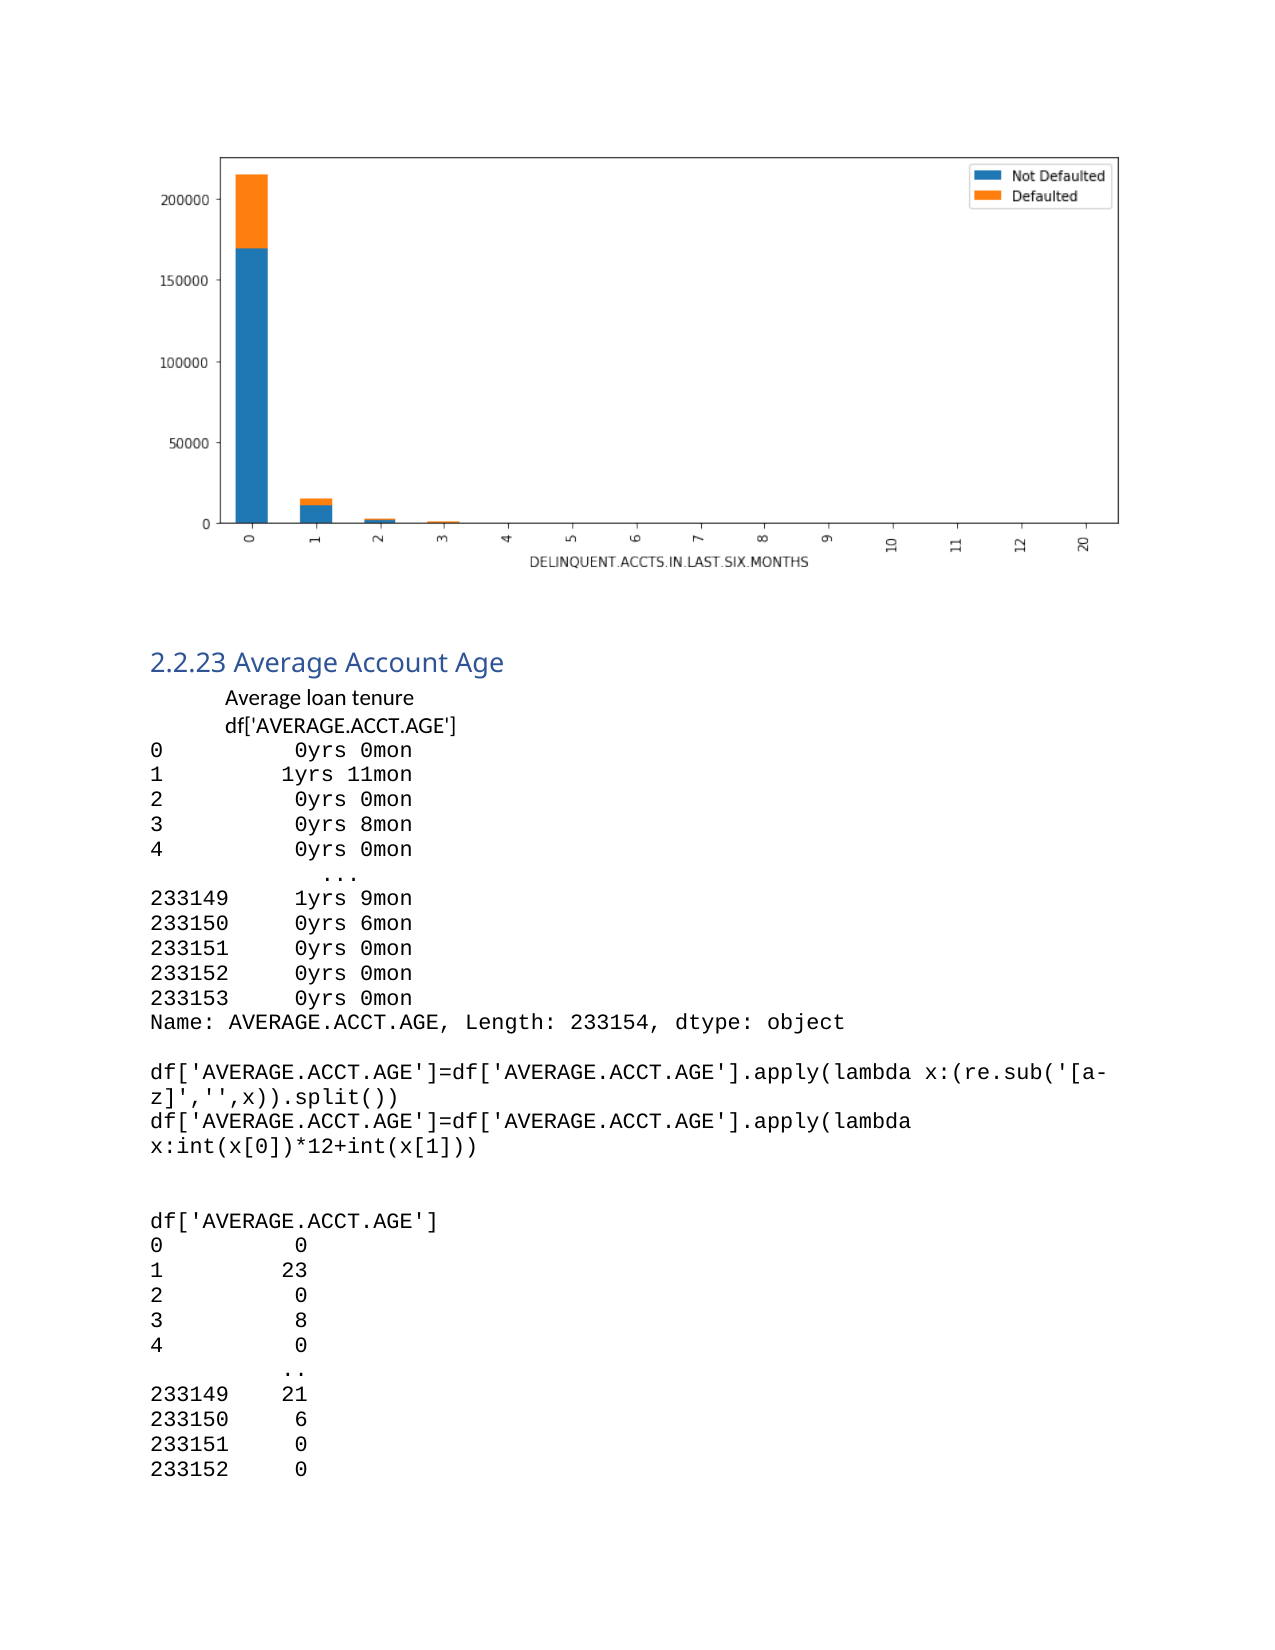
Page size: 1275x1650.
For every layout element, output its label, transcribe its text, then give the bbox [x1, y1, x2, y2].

text 233150 6 [150, 1408, 1125, 1433]
text 4 0 [150, 1334, 1125, 1359]
text 3 0yrs 8mon [150, 813, 1125, 838]
text 4 0yrs 0mon [150, 838, 1125, 863]
text ... [150, 863, 1125, 888]
picture [150, 150, 1125, 578]
text 0 0yrs 0mon [150, 739, 1125, 764]
text 233153 0yrs 0mon [150, 987, 1125, 1012]
text Average loan tenure [150, 683, 1125, 711]
text 1 23 [150, 1259, 1125, 1284]
text df['AVERAGE.ACCT.AGE'] [150, 711, 1125, 739]
text 233151 0 [150, 1433, 1125, 1458]
text 2 0 [150, 1284, 1125, 1309]
text 1 1yrs 11mon [150, 764, 1125, 788]
text df['AVERAGE.ACCT.AGE']=df['AVERAGE.ACCT.AGE'].apply(lambda x:(re.sub('[a-z]','',x)).split()) [150, 1061, 1125, 1111]
text 233152 0 [150, 1458, 1125, 1483]
text .. [150, 1359, 1125, 1383]
text 233150 0yrs 6mon [150, 912, 1125, 937]
subtitle 2.2.23 Average Account Age [150, 643, 1125, 680]
text 233149 1yrs 9mon [150, 888, 1125, 912]
text 0 0 [150, 1235, 1125, 1259]
text 3 8 [150, 1309, 1125, 1334]
text df['AVERAGE.ACCT.AGE'] [150, 1210, 1125, 1235]
text 233149 21 [150, 1383, 1125, 1408]
text Name: AVERAGE.ACCT.AGE, Length: 233154, dtype: object [150, 1012, 1125, 1036]
text 2 0yrs 0mon [150, 788, 1125, 813]
text 233152 0yrs 0mon [150, 962, 1125, 987]
text df['AVERAGE.ACCT.AGE']=df['AVERAGE.ACCT.AGE'].apply(lambda x:int(x[0])*12+int(x[1])) [150, 1111, 1125, 1160]
text 233151 0yrs 0mon [150, 937, 1125, 962]
